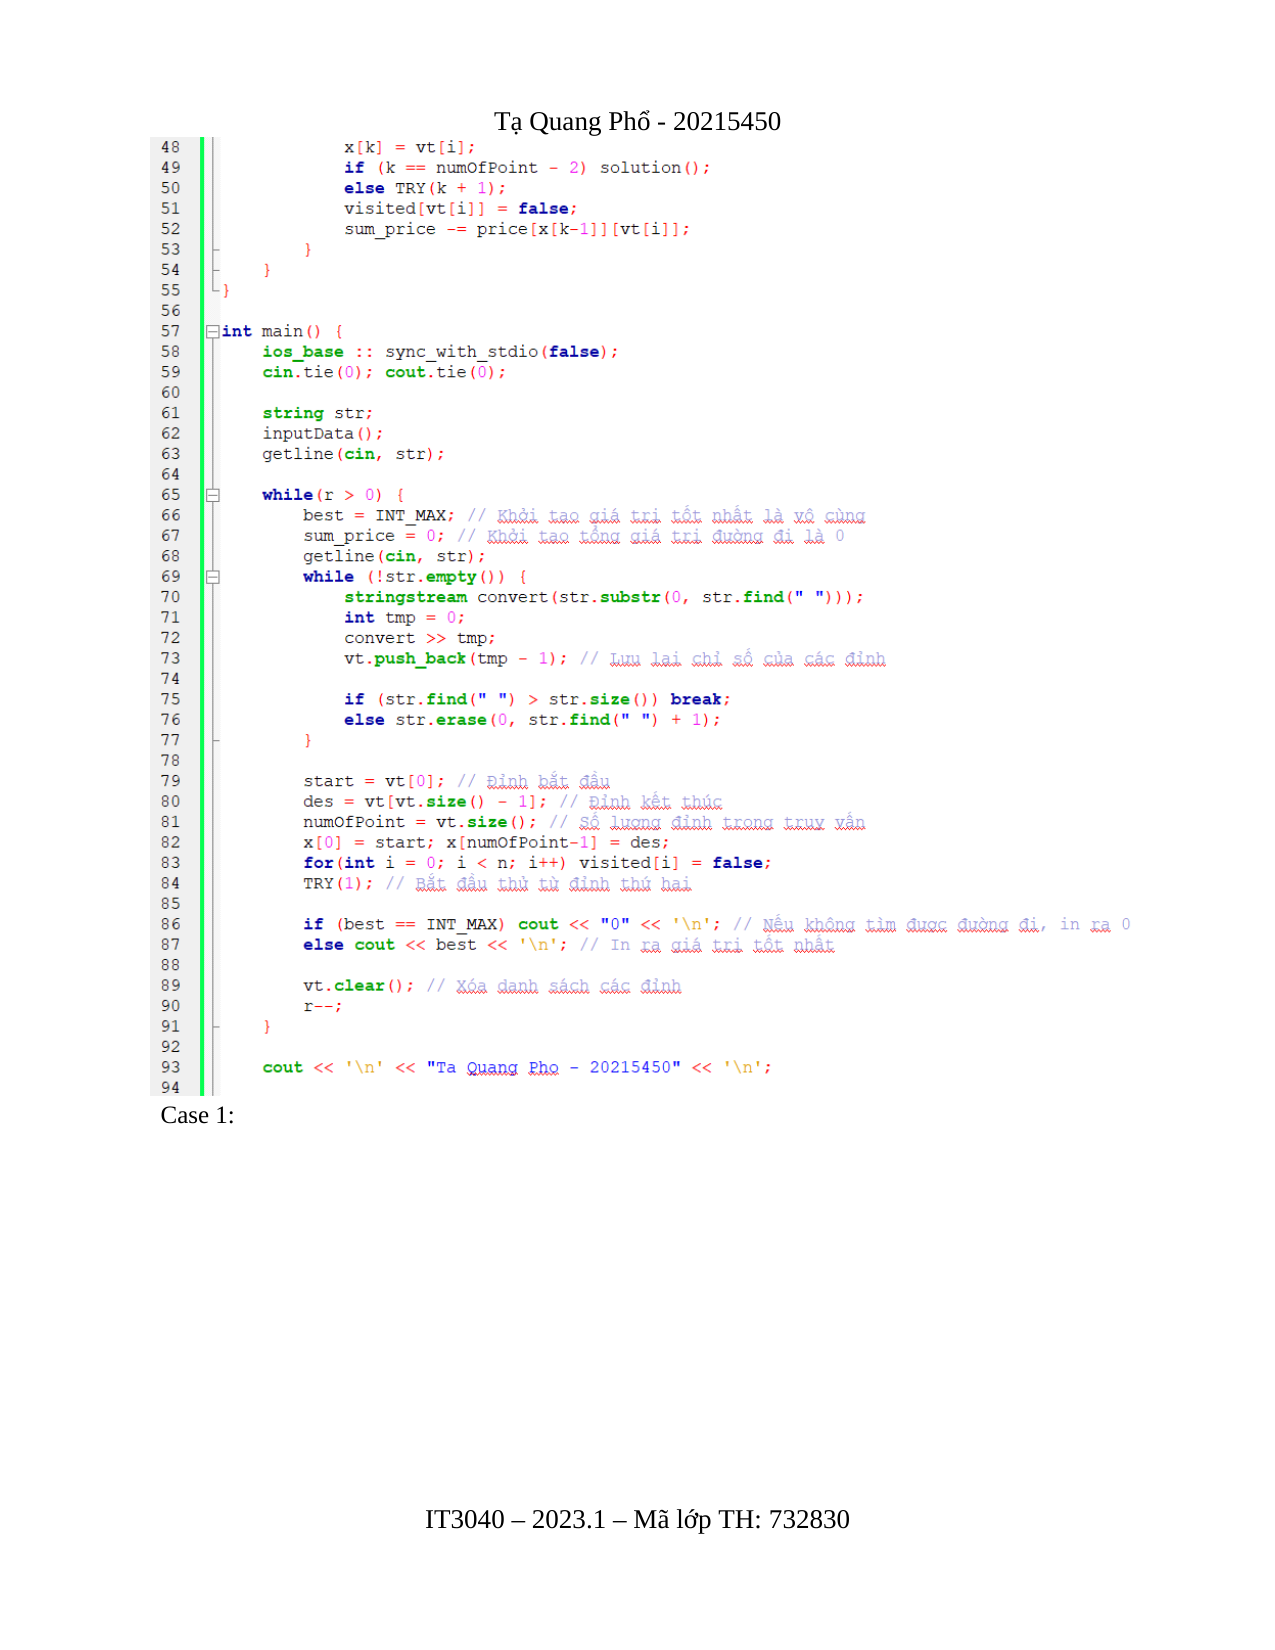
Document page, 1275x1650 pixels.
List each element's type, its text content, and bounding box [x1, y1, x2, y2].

text Case 1: [160, 1100, 1125, 1129]
picture [150, 136, 1171, 1097]
